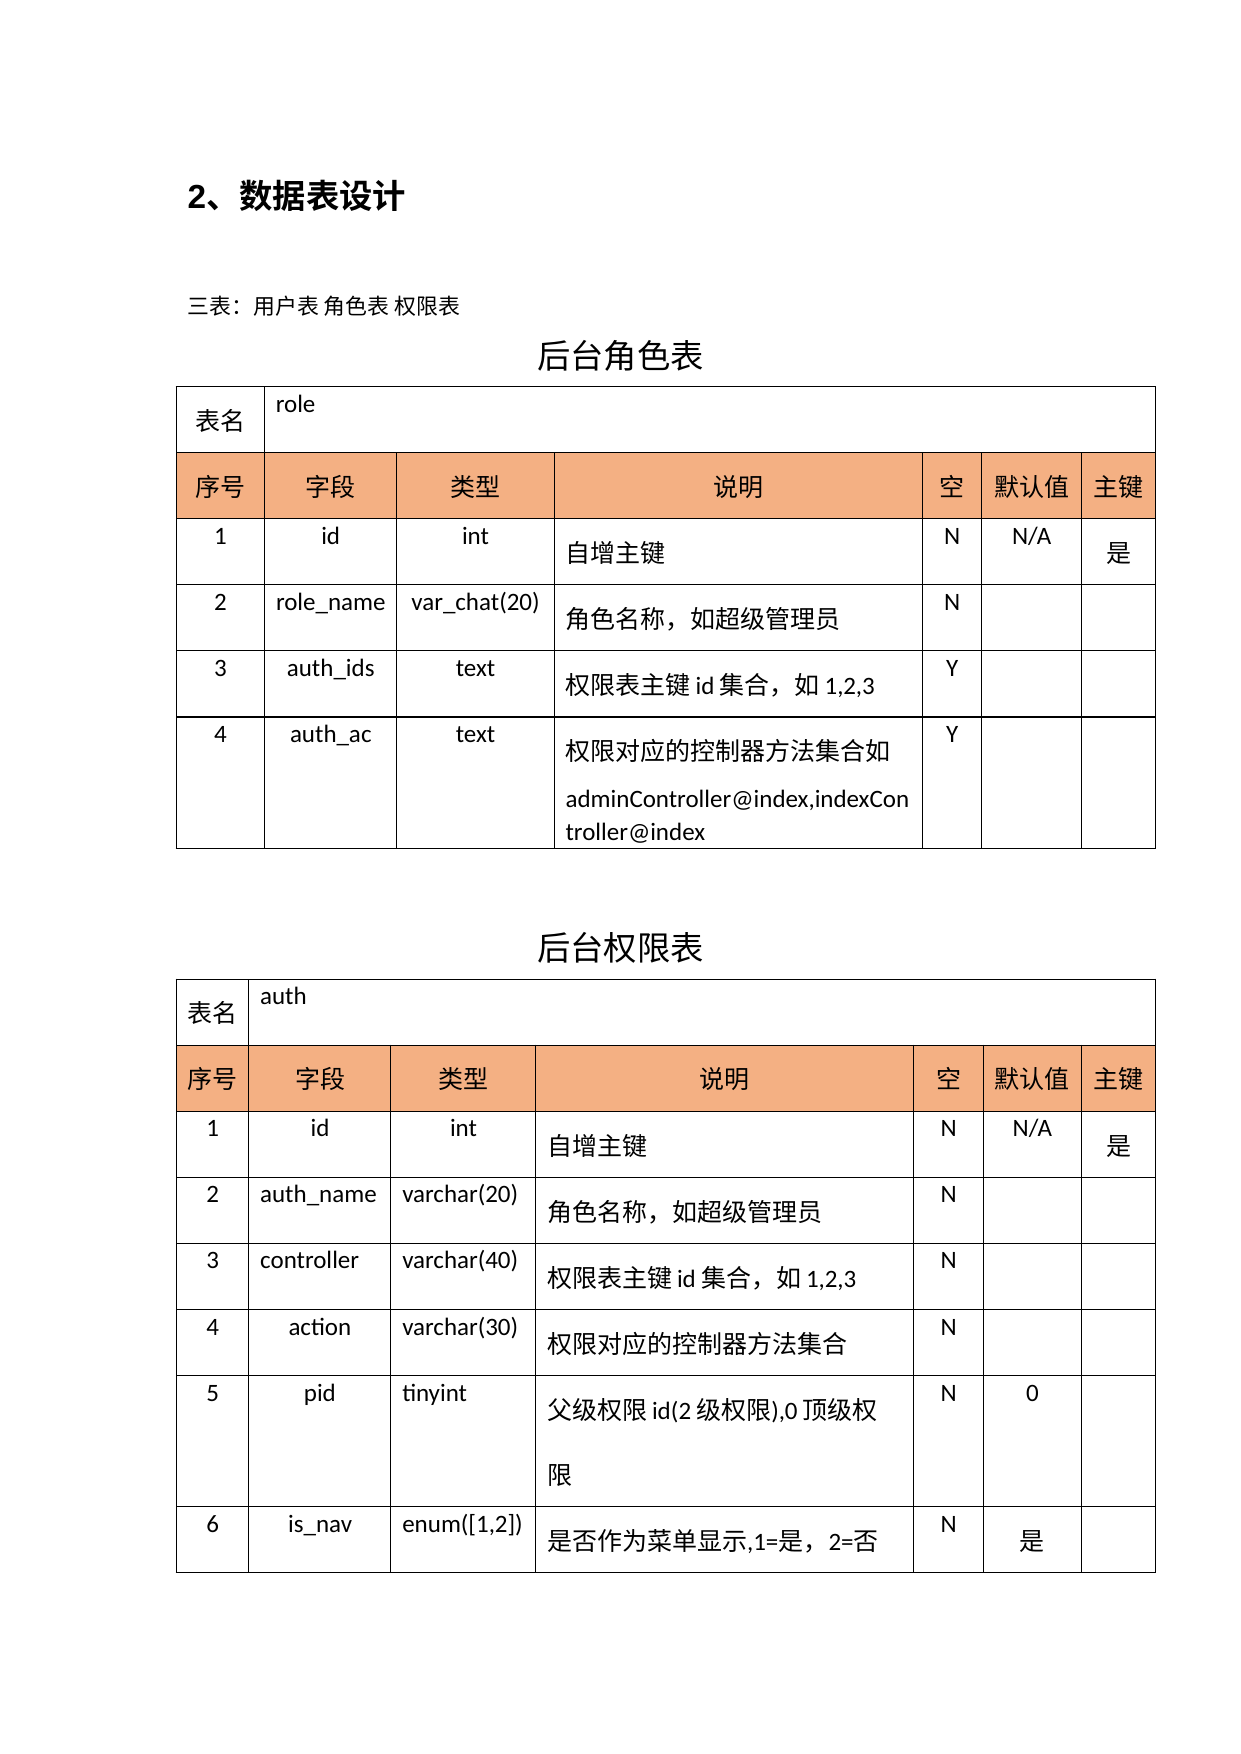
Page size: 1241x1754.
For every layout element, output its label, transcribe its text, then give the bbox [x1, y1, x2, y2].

table_cell auth_ids [265, 651, 396, 716]
table_cell 5 [177, 1376, 248, 1506]
table_cell id [249, 1112, 390, 1177]
table_cell pid [249, 1376, 390, 1506]
table_cell [1082, 585, 1155, 650]
table_cell 4 [177, 718, 264, 847]
table_cell varchar(40) [391, 1244, 535, 1309]
table_cell 6 [177, 1507, 248, 1572]
table_cell var_chat(20) [397, 585, 554, 650]
table_cell [1082, 1507, 1155, 1572]
table_cell 字段 [265, 453, 396, 518]
table_cell role_name [265, 585, 396, 650]
table_cell 字段 [249, 1046, 390, 1111]
table_cell auth_name [249, 1178, 390, 1243]
table_cell N [914, 1507, 983, 1572]
table_cell 说明 [536, 1046, 913, 1111]
table_cell 是 [984, 1507, 1081, 1572]
table_cell [1082, 1310, 1155, 1375]
table_header 表名 [177, 980, 248, 1044]
table_cell 权限表主键id集合，如1,2,3 [555, 651, 922, 716]
table_cell 是否作为菜单显示,1=是，2=否 [536, 1507, 913, 1572]
table_cell 类型 [391, 1046, 535, 1111]
table_cell 空 [914, 1046, 983, 1111]
table_cell 2 [177, 585, 264, 650]
table_cell [984, 1310, 1081, 1375]
table_cell 1 [177, 519, 264, 584]
table_cell 主键 [1082, 1046, 1155, 1111]
table_cell 3 [177, 1244, 248, 1309]
table_header auth [249, 980, 1155, 1044]
table_cell 空 [923, 453, 981, 518]
table_cell varchar(20) [391, 1178, 535, 1243]
table_cell N [914, 1376, 983, 1506]
table_cell [1082, 1178, 1155, 1243]
table_cell enum([1,2]) [391, 1507, 535, 1572]
table_cell N [914, 1310, 983, 1375]
table_cell N [914, 1178, 983, 1243]
table_cell N [914, 1244, 983, 1309]
table_cell N/A [984, 1112, 1081, 1177]
table_cell 默认值 [984, 1046, 1081, 1111]
table_cell 角色名称，如超级管理员 [555, 585, 922, 650]
table_cell action [249, 1310, 390, 1375]
table_cell 类型 [397, 453, 554, 518]
text 后台权限表 [187, 913, 1053, 978]
table_cell auth_ac [265, 718, 396, 847]
table_cell is_nav [249, 1507, 390, 1572]
table_cell 主键 [1082, 453, 1155, 518]
table_cell 1 [177, 1112, 248, 1177]
table_cell Y [923, 718, 981, 847]
table_cell text [397, 651, 554, 716]
table_cell 自增主键 [555, 519, 922, 584]
table_cell 自增主键 [536, 1112, 913, 1177]
table_cell 2 [177, 1178, 248, 1243]
table_cell 4 [177, 1310, 248, 1375]
subtitle 数据表设计 [187, 162, 1053, 227]
table_cell 角色名称，如超级管理员 [536, 1178, 913, 1243]
table_cell tinyint [391, 1376, 535, 1506]
table_cell 权限对应的控制器方法集合如adminController@index,indexController@index [555, 718, 922, 847]
table_cell [984, 1178, 1081, 1243]
table_cell 是 [1082, 519, 1155, 584]
table_cell [1082, 1376, 1155, 1506]
table_cell N [914, 1112, 983, 1177]
table_cell N/A [982, 519, 1081, 584]
table_cell 3 [177, 651, 264, 716]
table_cell id [265, 519, 396, 584]
table_header role [265, 387, 1155, 452]
table_cell int [391, 1112, 535, 1177]
table_cell N [923, 585, 981, 650]
table_cell 序号 [177, 1046, 248, 1111]
table_cell 序号 [177, 453, 264, 518]
table_cell 说明 [555, 453, 922, 518]
table_cell 权限对应的控制器方法集合 [536, 1310, 913, 1375]
table_cell 默认值 [982, 453, 1081, 518]
table_cell 父级权限id(2级权限),0顶级权限 [536, 1376, 913, 1506]
table_cell varchar(30) [391, 1310, 535, 1375]
table_cell N [923, 519, 981, 584]
text 三表：用户表 角色表 权限表 [187, 289, 1053, 321]
table_cell int [397, 519, 554, 584]
table_cell 是 [1082, 1112, 1155, 1177]
table_cell text [397, 718, 554, 847]
table_header 表名 [177, 387, 264, 452]
table_cell [1082, 1244, 1155, 1309]
table_cell [984, 1244, 1081, 1309]
table_cell [1082, 651, 1155, 716]
table_cell 权限表主键id集合，如1,2,3 [536, 1244, 913, 1309]
table_cell [1082, 718, 1155, 847]
table_cell [982, 585, 1081, 650]
table_cell [982, 651, 1081, 716]
table_cell controller [249, 1244, 390, 1309]
table_cell 0 [984, 1376, 1081, 1506]
table_cell [982, 718, 1081, 847]
table_cell Y [923, 651, 981, 716]
text 后台角色表 [187, 321, 1053, 386]
